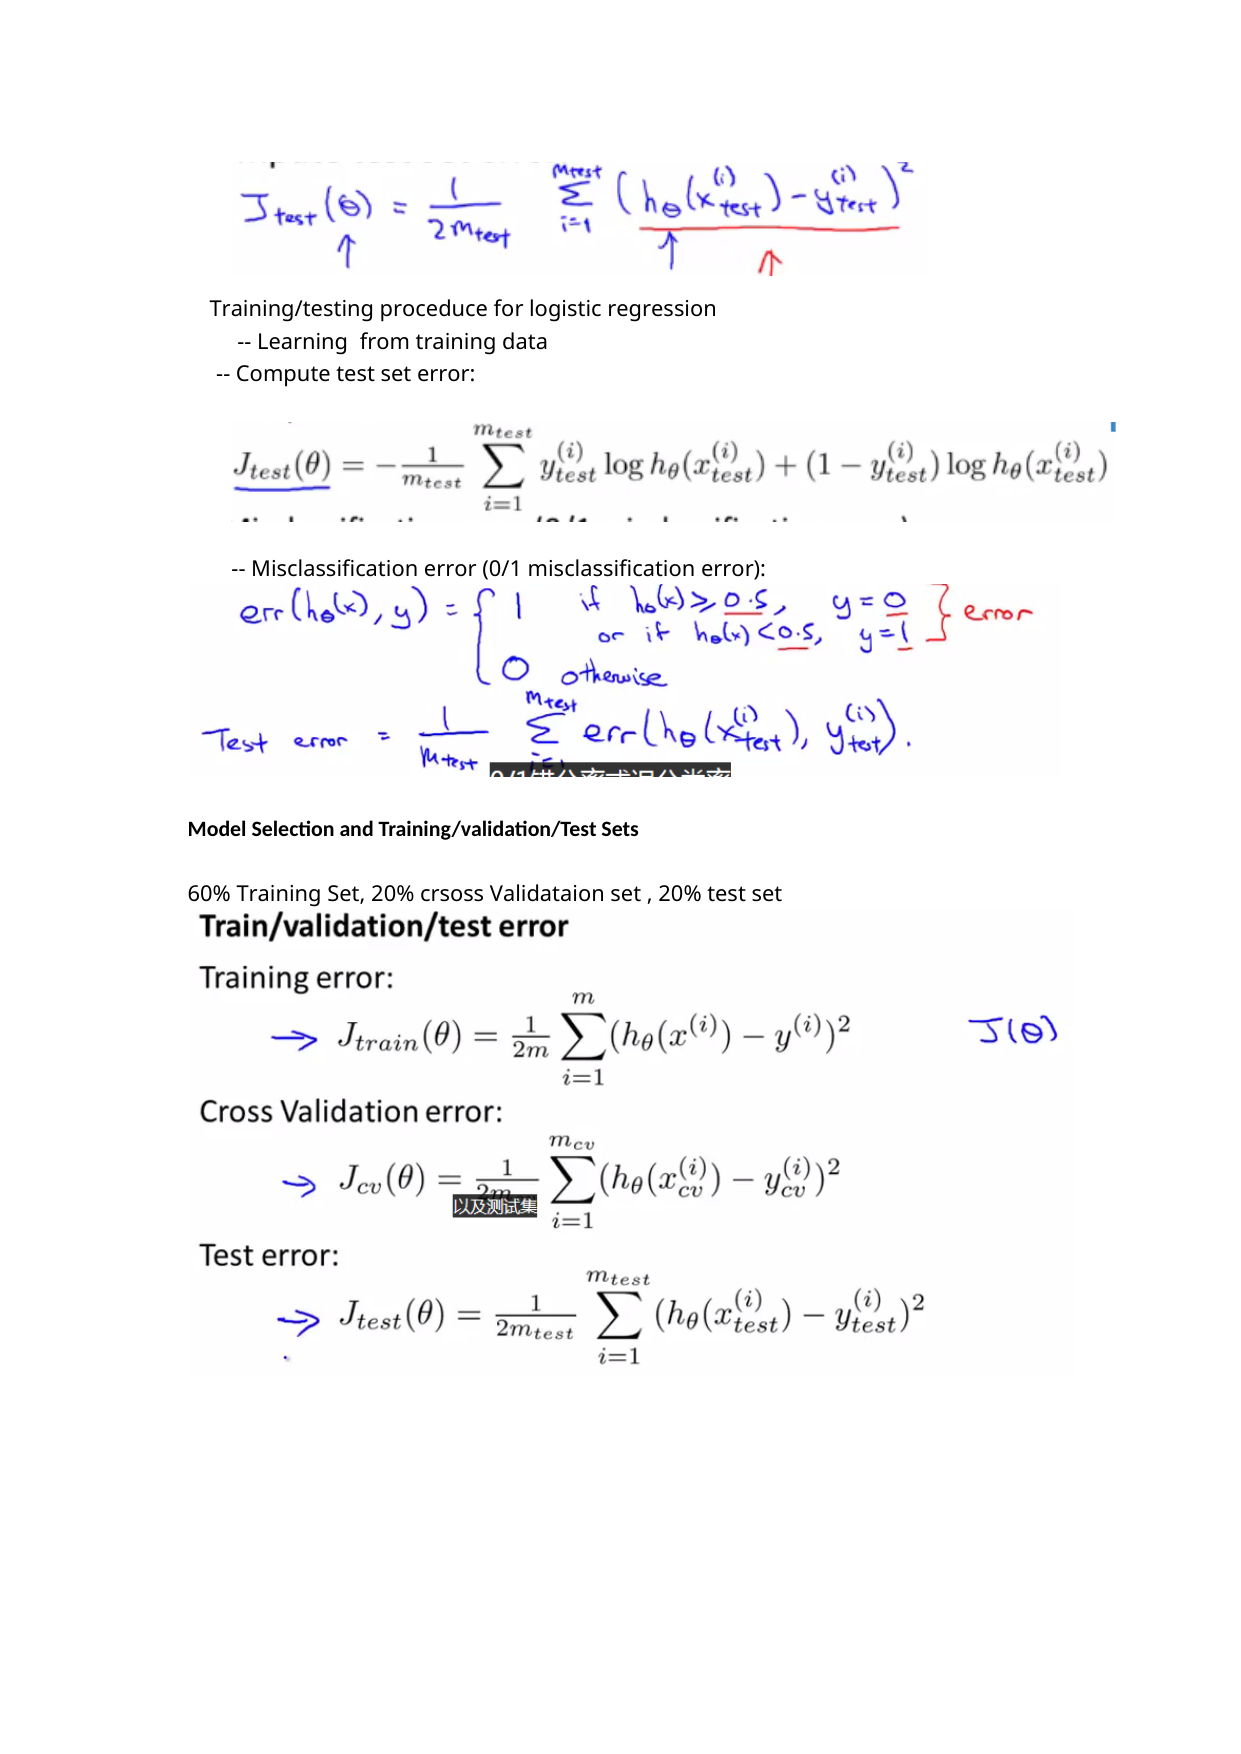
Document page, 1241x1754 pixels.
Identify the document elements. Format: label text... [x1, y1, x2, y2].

text Training/testing proceduce for logistic regression [187, 292, 1053, 324]
text 60% Training Set, 20% crsoss Validataion set , 20% test set [187, 877, 1053, 909]
text -- Compute test set error: [187, 357, 1053, 389]
picture [187, 909, 1075, 1376]
text Model Selection and Training/validation/Test Sets [187, 812, 1053, 844]
picture [231, 162, 929, 276]
picture [187, 584, 1063, 777]
text -- Misclassification error (0/1 misclassification error): [187, 552, 1053, 584]
text -- Learning from training data [187, 324, 1053, 357]
picture [231, 422, 1116, 522]
